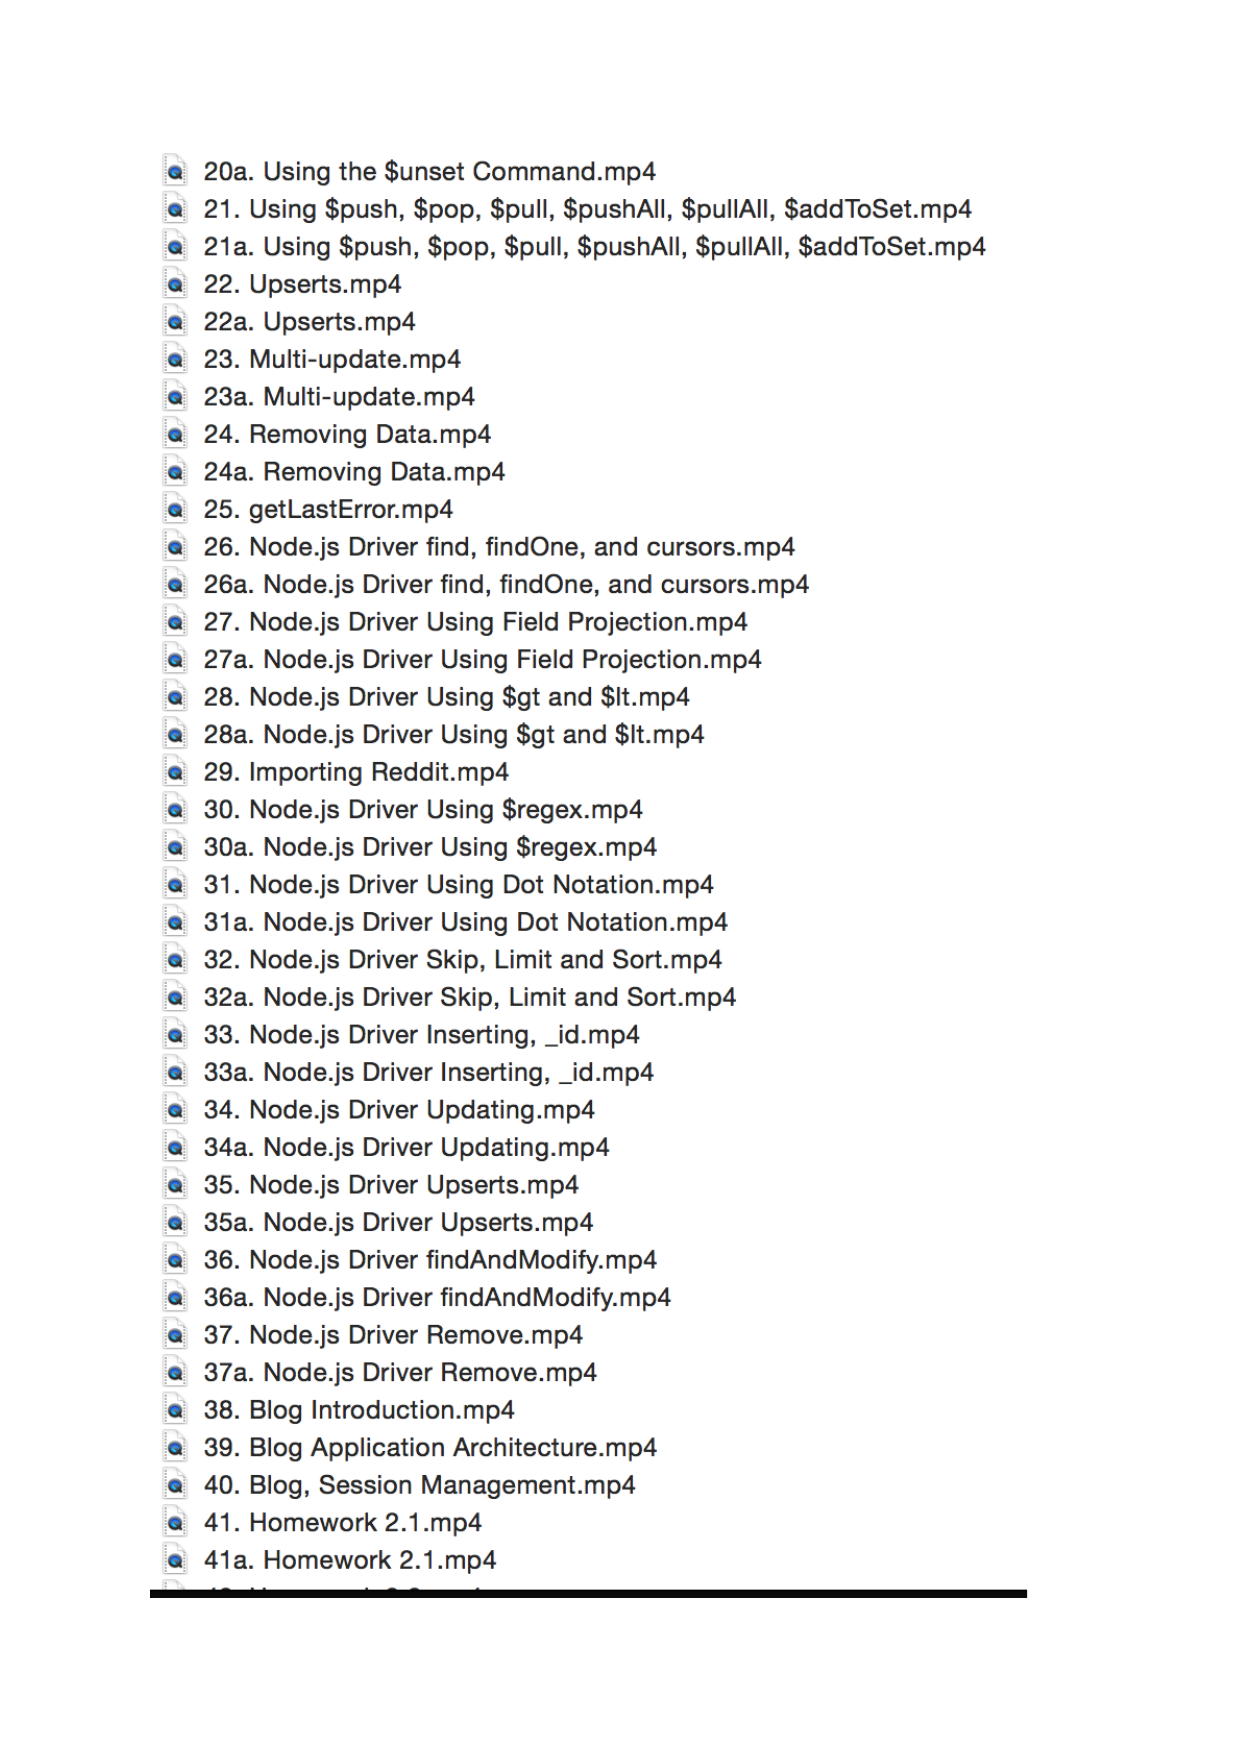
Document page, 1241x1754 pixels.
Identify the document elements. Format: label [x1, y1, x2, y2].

picture [150, 150, 1028, 1598]
